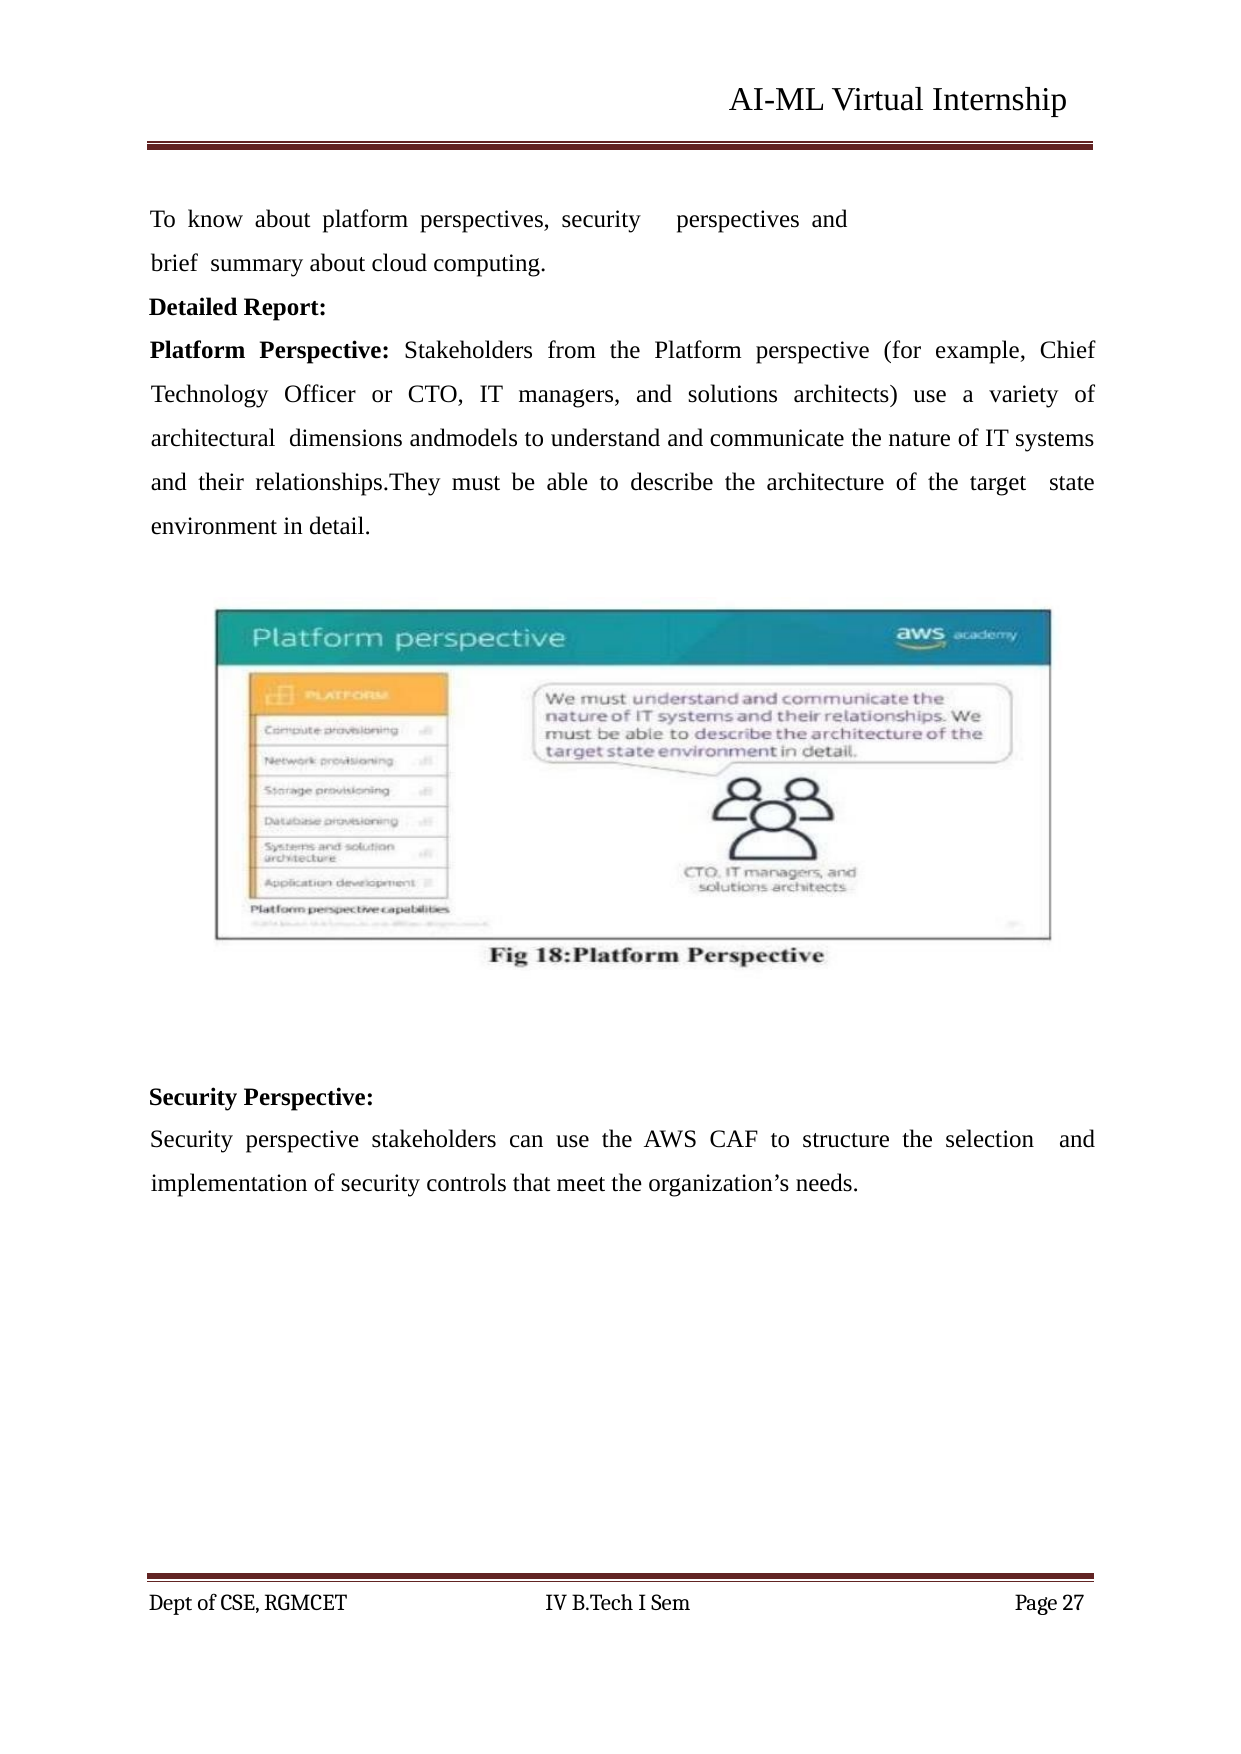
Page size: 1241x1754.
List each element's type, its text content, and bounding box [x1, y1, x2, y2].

text Security Perspective: [148, 1082, 1198, 1110]
text Platform Perspective: Stakeholders from the Platform perspective (for example, Chief Technology Officer or CTO, IT managers, and solutions architects) use a variety of architectural dimensions andmodels to understand and communicate the nature of IT systems and their relationships.They must be able to describe the architecture of the target state environment in detail. [149, 335, 1096, 539]
text To know about platform perspectives, security perspectives and brief summary about cloud computing. [149, 204, 848, 276]
picture [195, 597, 1063, 988]
text Detailed Report: [148, 292, 1198, 321]
text Security perspective stakeholders can use the AWS CAF to structure the selection and implementation of security controls that meet the organization’s needs. [149, 1124, 1096, 1197]
